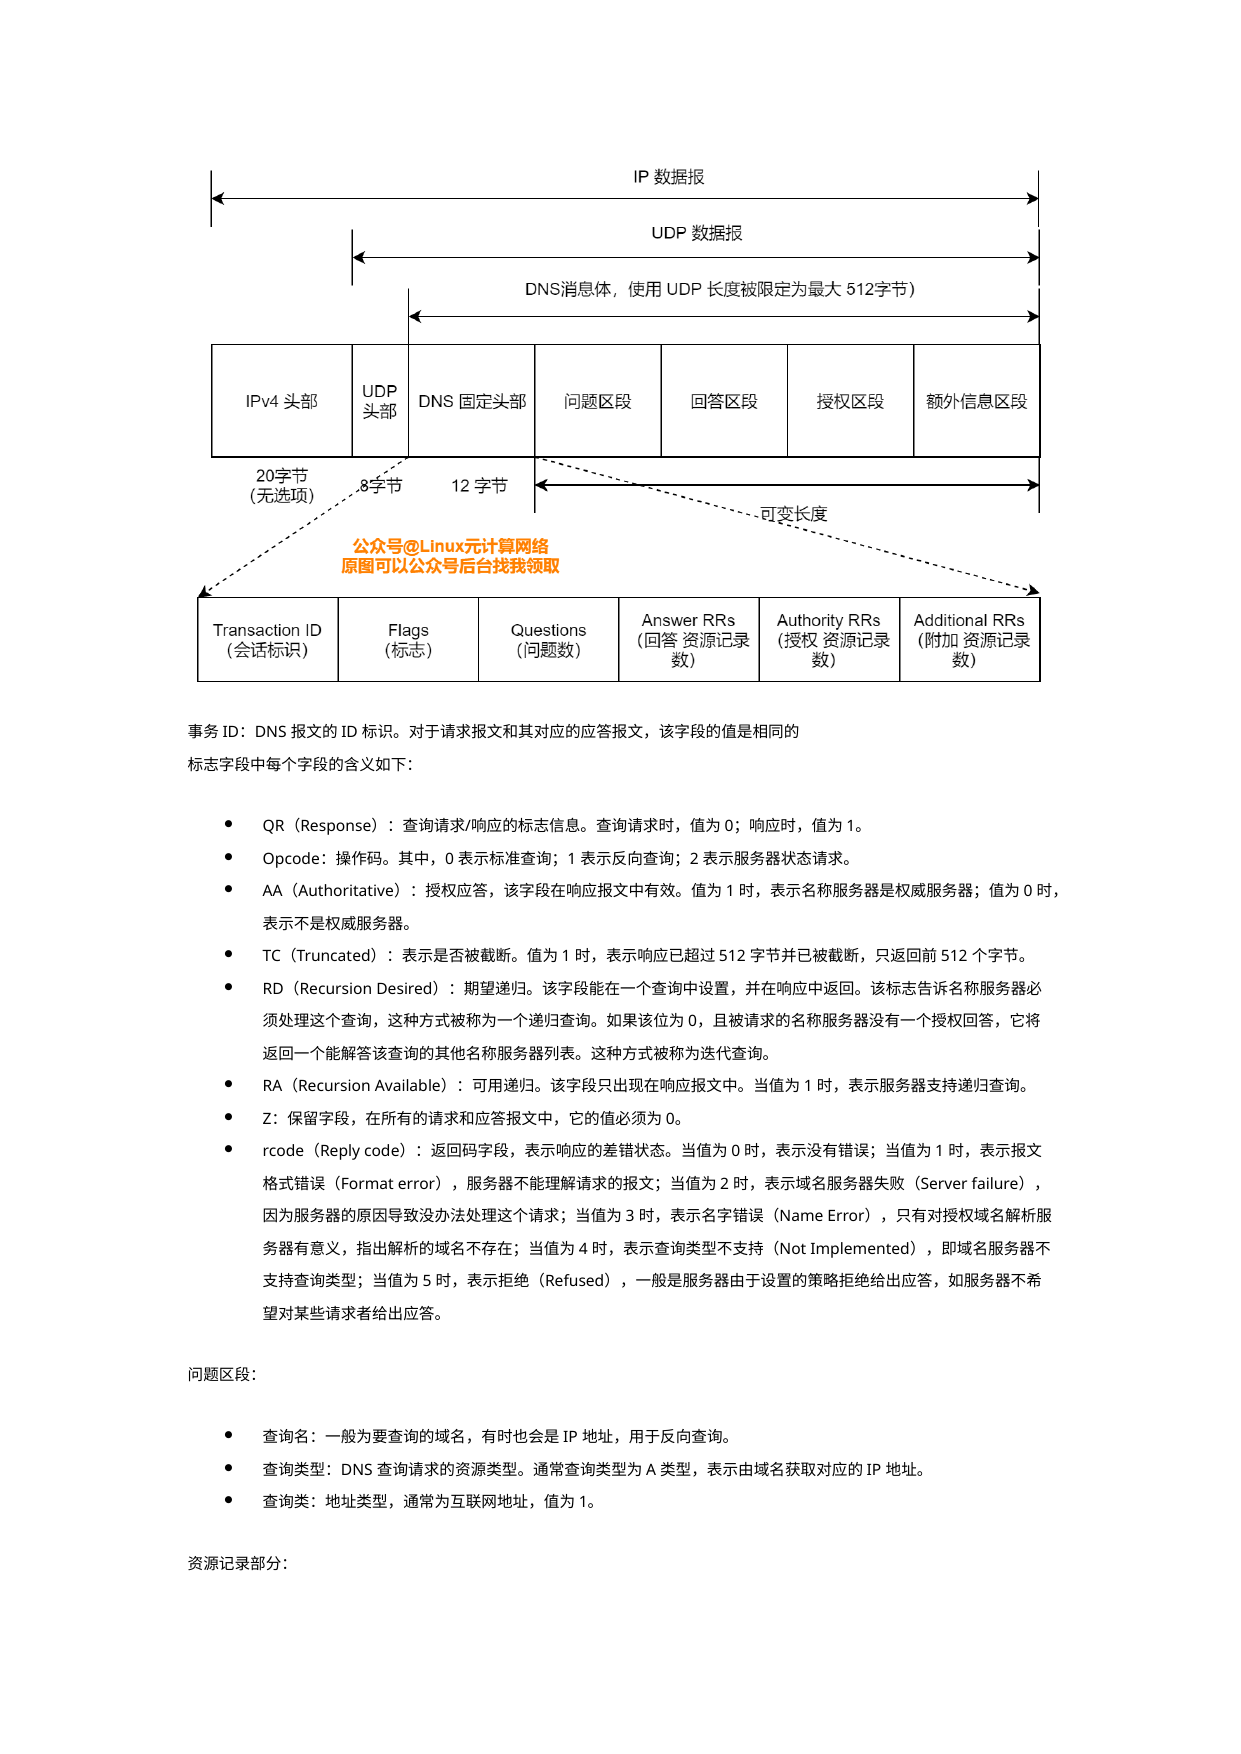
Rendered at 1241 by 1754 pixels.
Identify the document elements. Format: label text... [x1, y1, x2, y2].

list RD（Recursion Desired）：期望递归。该字段能在一个查询中设置，并在响应中返回。该标志告诉名称服务器必须处理这个查询，这种方式被称为一个递归查询。如果该位为 0，且被请求的名称服务器没有一个授权回答，它将返回一个能解答该查询的其他名称服务器列表。这种方式被称为迭代查询。 [225, 971, 1053, 1069]
list 查询名：一般为要查询的域名，有时也会是 IP 地址，用于反向查询。 [225, 1419, 1053, 1452]
list 查询类：地址类型，通常为互联网地址，值为 1。 [225, 1484, 1053, 1517]
list RA（Recursion Available）：可用递归。该字段只出现在响应报文中。当值为 1 时，表示服务器支持递归查询。 [225, 1069, 1053, 1101]
text 标志字段中每个字段的含义如下： [187, 747, 1053, 779]
list 查询类型：DNS 查询请求的资源类型。通常查询类型为 A 类型，表示由域名获取对应的 IP 地址。 [225, 1452, 1053, 1484]
list TC（Truncated）：表示是否被截断。值为 1 时，表示响应已超过 512 字节并已被截断，只返回前 512 个字节。 [225, 939, 1053, 971]
list Z：保留字段，在所有的请求和应答报文中，它的值必须为 0。 [225, 1101, 1053, 1134]
list QR（Response）：查询请求/响应的标志信息。查询请求时，值为 0；响应时，值为 1。 [225, 809, 1053, 841]
list AA（Authoritative）：授权应答，该字段在响应报文中有效。值为 1 时，表示名称服务器是权威服务器；值为 0 时，表示不是权威服务器。 [225, 874, 1053, 939]
text 资源记录部分： [187, 1546, 1053, 1579]
picture [187, 162, 1053, 682]
text 事务 ID：DNS 报文的 ID 标识。对于请求报文和其对应的应答报文，该字段的值是相同的 [187, 714, 1053, 747]
text 问题区段： [187, 1358, 1053, 1390]
list Opcode：操作码。其中，0 表示标准查询；1 表示反向查询；2 表示服务器状态请求。 [225, 841, 1053, 874]
list rcode（Reply code）：返回码字段，表示响应的差错状态。当值为 0 时，表示没有错误；当值为 1 时，表示报文格式错误（Format error），服务器不能理解请求的报文；当值为 2 时，表示域名服务器失败（Server failure），因为服务器的原因导致没办法处理这个请求；当值为 3 时，表示名字错误（Name Error），只有对授权域名解析服务器有意义，指出解析的域名不存在；当值为 4 时，表示查询类型不支持（Not Implemented），即域名服务器不支持查询类型；当值为 5 时，表示拒绝（Refused），一般是服务器由于设置的策略拒绝给出应答，如服务器不希望对某些请求者给出应答。 [225, 1134, 1053, 1329]
